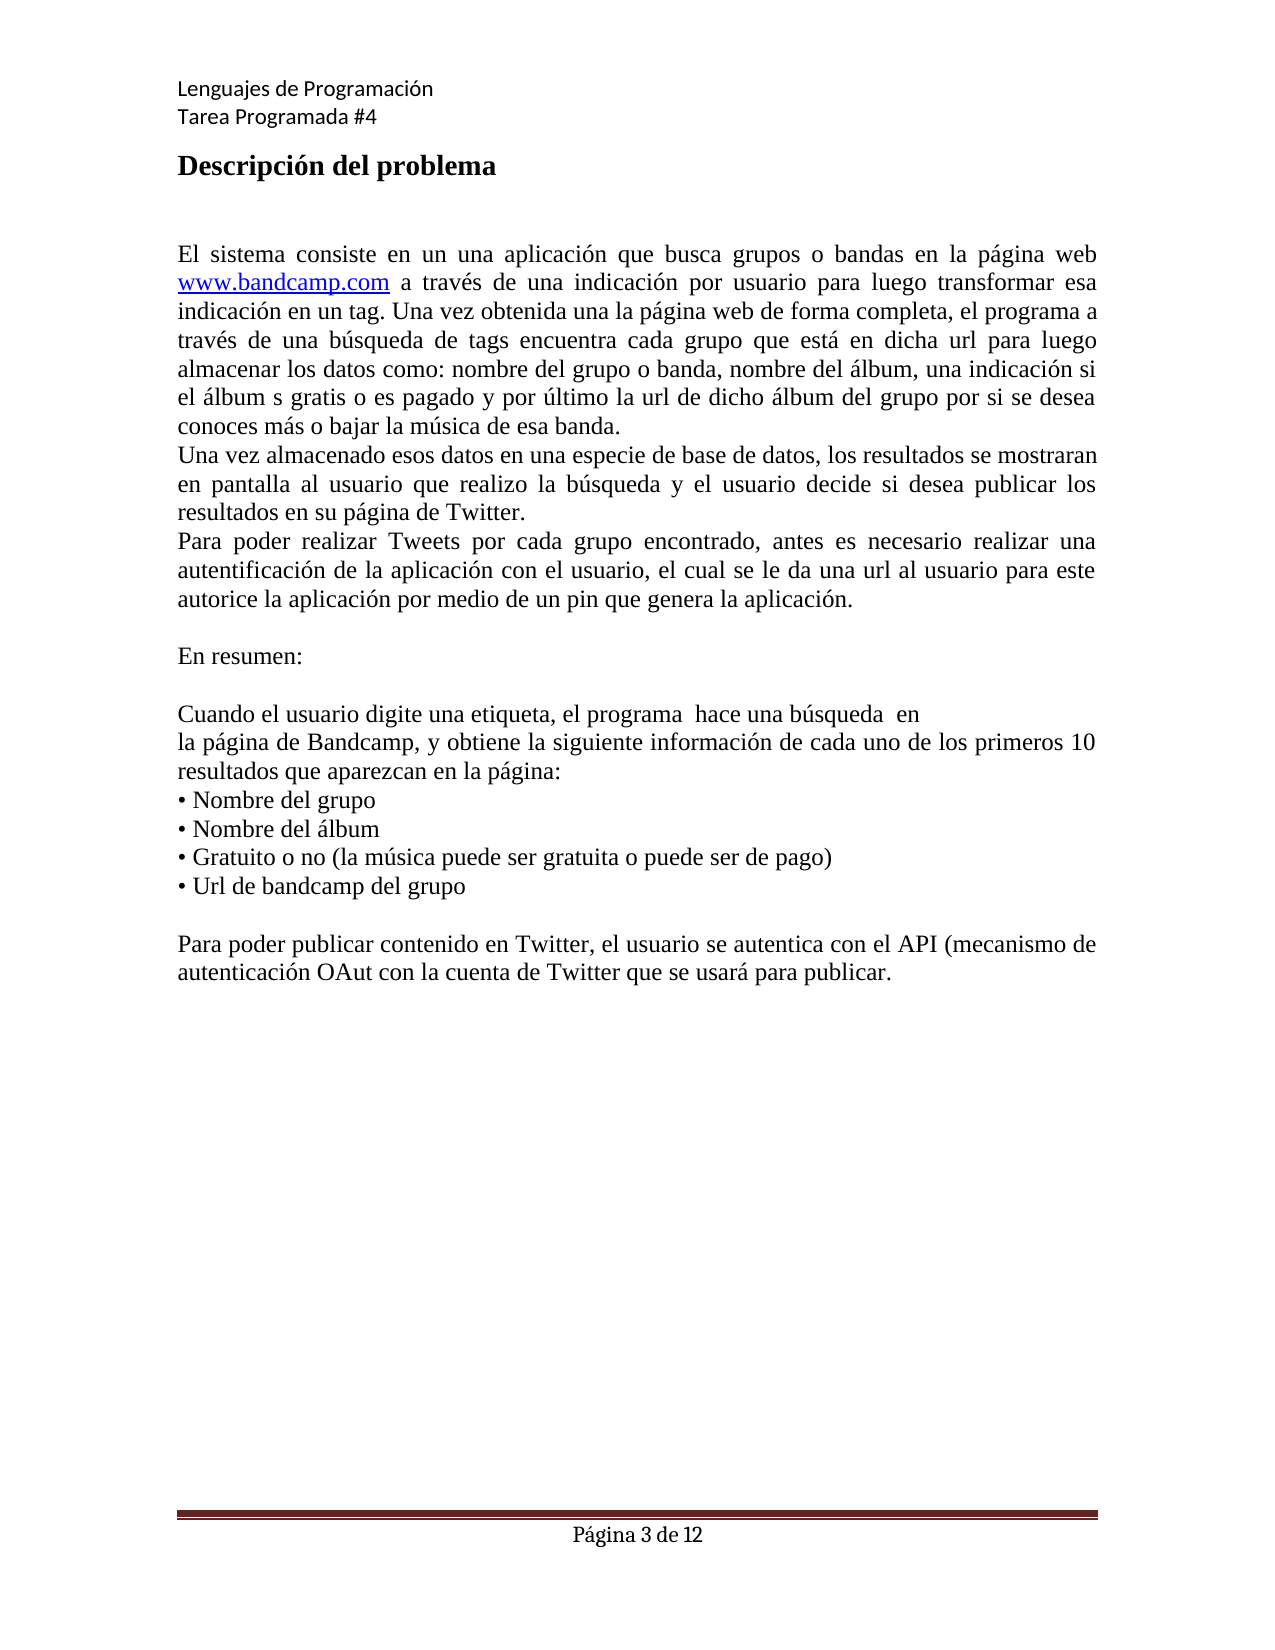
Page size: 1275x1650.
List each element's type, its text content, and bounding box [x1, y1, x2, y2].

text Para poder realizar Tweets por cada grupo encontrado, antes es necesario realizar una autentificación de la aplicación con el usuario, el cual se le da una url al usuario para este autorice la aplicación por medio de un pin que genera la aplicación. [177, 526, 1098, 612]
text Una vez almacenado esos datos en una especie de base de datos, los resultados se mostraran en pantalla al usuario que realizo la búsqueda y el usuario decide si desea publicar los resultados en su página de Twitter. [177, 440, 1098, 526]
text Descripción del problema [177, 148, 1098, 181]
text En resumen: [177, 641, 1098, 670]
text la página de Bandcamp, y obtiene la siguiente información de cada uno de los primeros 10 resultados que aparezcan en la página: [177, 727, 1098, 785]
text • Gratuito o no (la música puede ser gratuita o puede ser de pago) [177, 842, 1098, 871]
text • Url de bandcamp del grupo [177, 871, 1098, 900]
text El sistema consiste en un una aplicación que busca grupos o bandas en la página web www.bandcamp.com a través de una indicación por usuario para luego transformar esa indicación en un tag. Una vez obtenida una la página web de forma completa, el programa a través de una búsqueda de tags encuentra cada grupo que está en dicha url para luego almacenar los datos como: nombre del grupo o banda, nombre del álbum, una indicación si el álbum s gratis o es pagado y por último la url de dicho álbum del grupo por si se desea conoces más o bajar la música de esa banda. [177, 239, 1098, 440]
text Para poder publicar contenido en Twitter, el usuario se autentica con el API (mecanismo de autenticación OAut con la cuenta de Twitter que se usará para publicar. [177, 929, 1098, 986]
text • Nombre del grupo [177, 785, 1098, 814]
text • Nombre del álbum [177, 814, 1098, 842]
text Cuando el usuario digite una etiqueta, el programa hace una búsqueda en [177, 699, 1098, 727]
